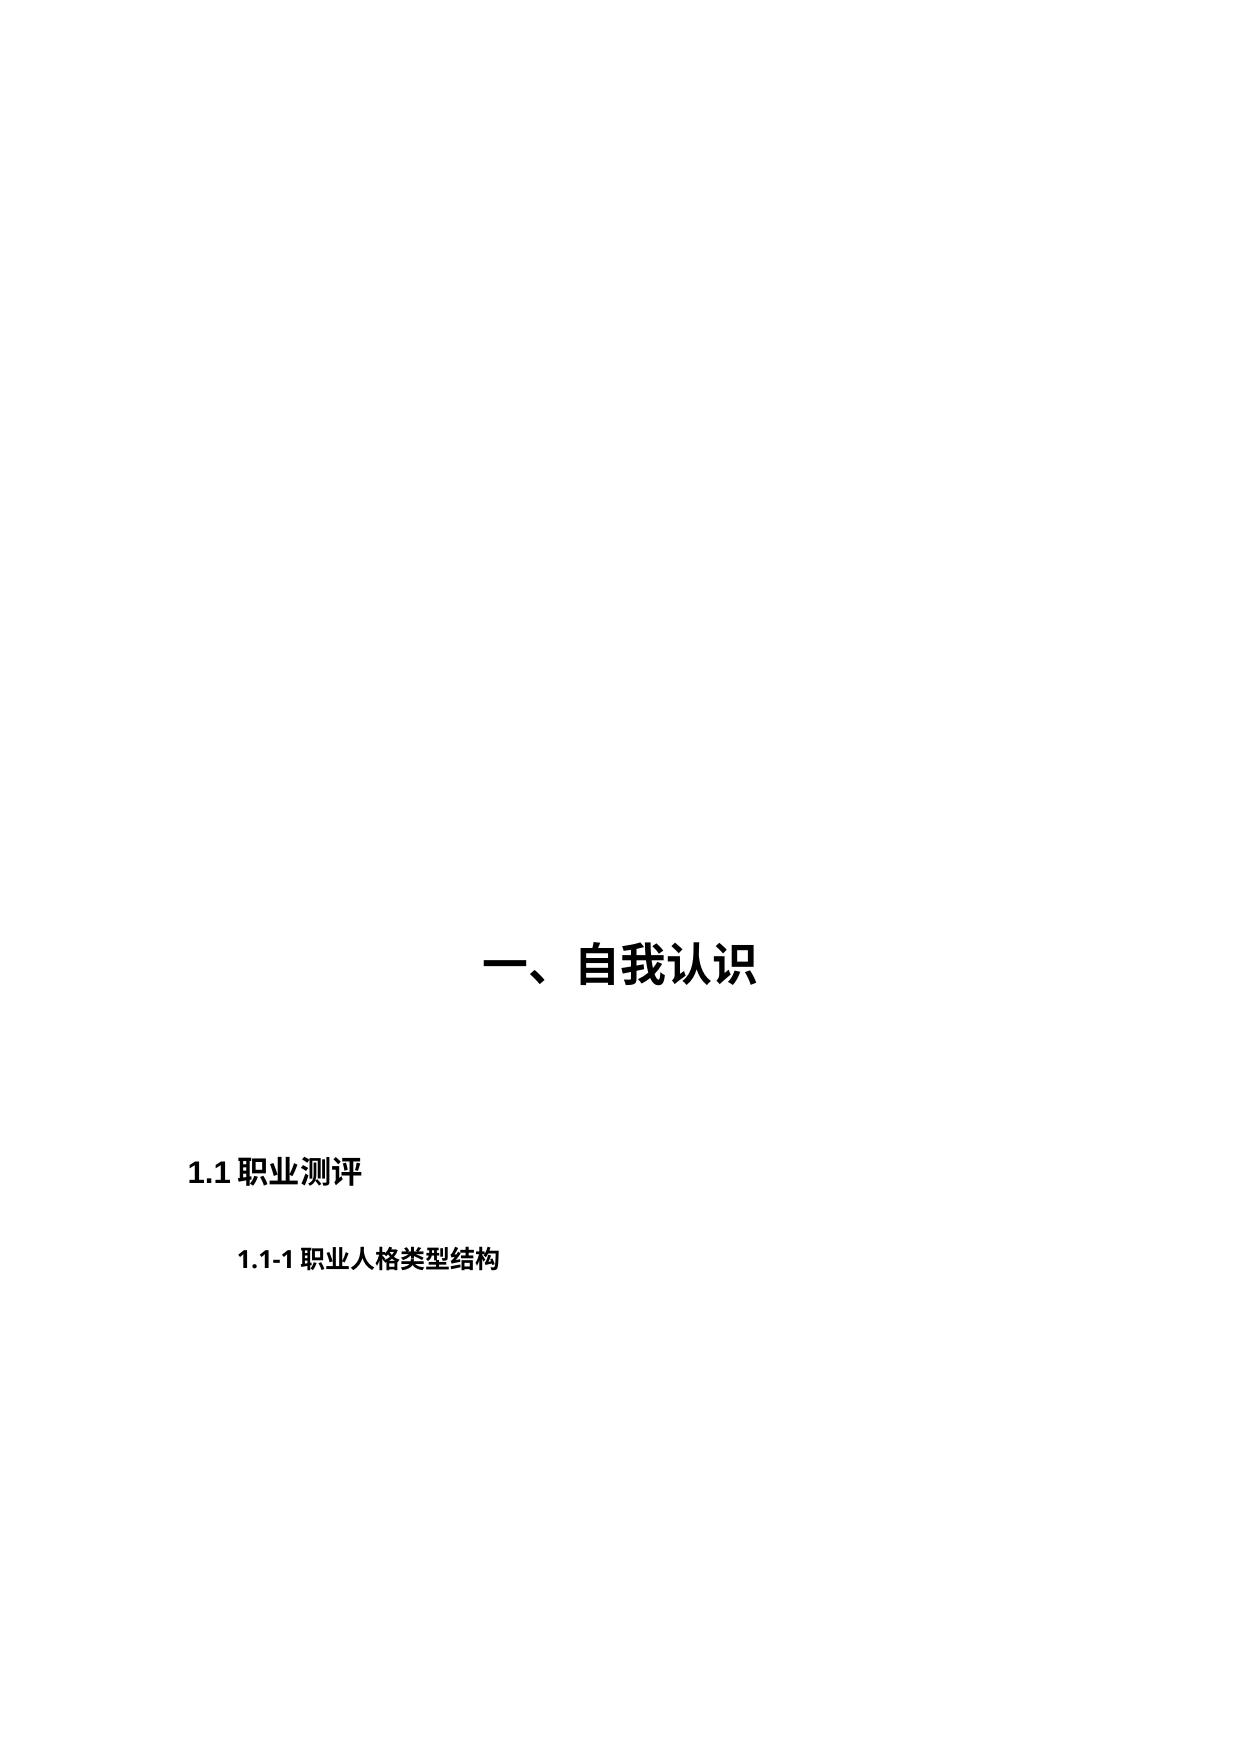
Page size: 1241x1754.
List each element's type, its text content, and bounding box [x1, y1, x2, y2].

text 1.1-1职业人格类型结构 [187, 1225, 1087, 1290]
subtitle 一、自我认识 [187, 912, 1053, 1010]
subtitle 1.1职业测评 [187, 1137, 1053, 1202]
